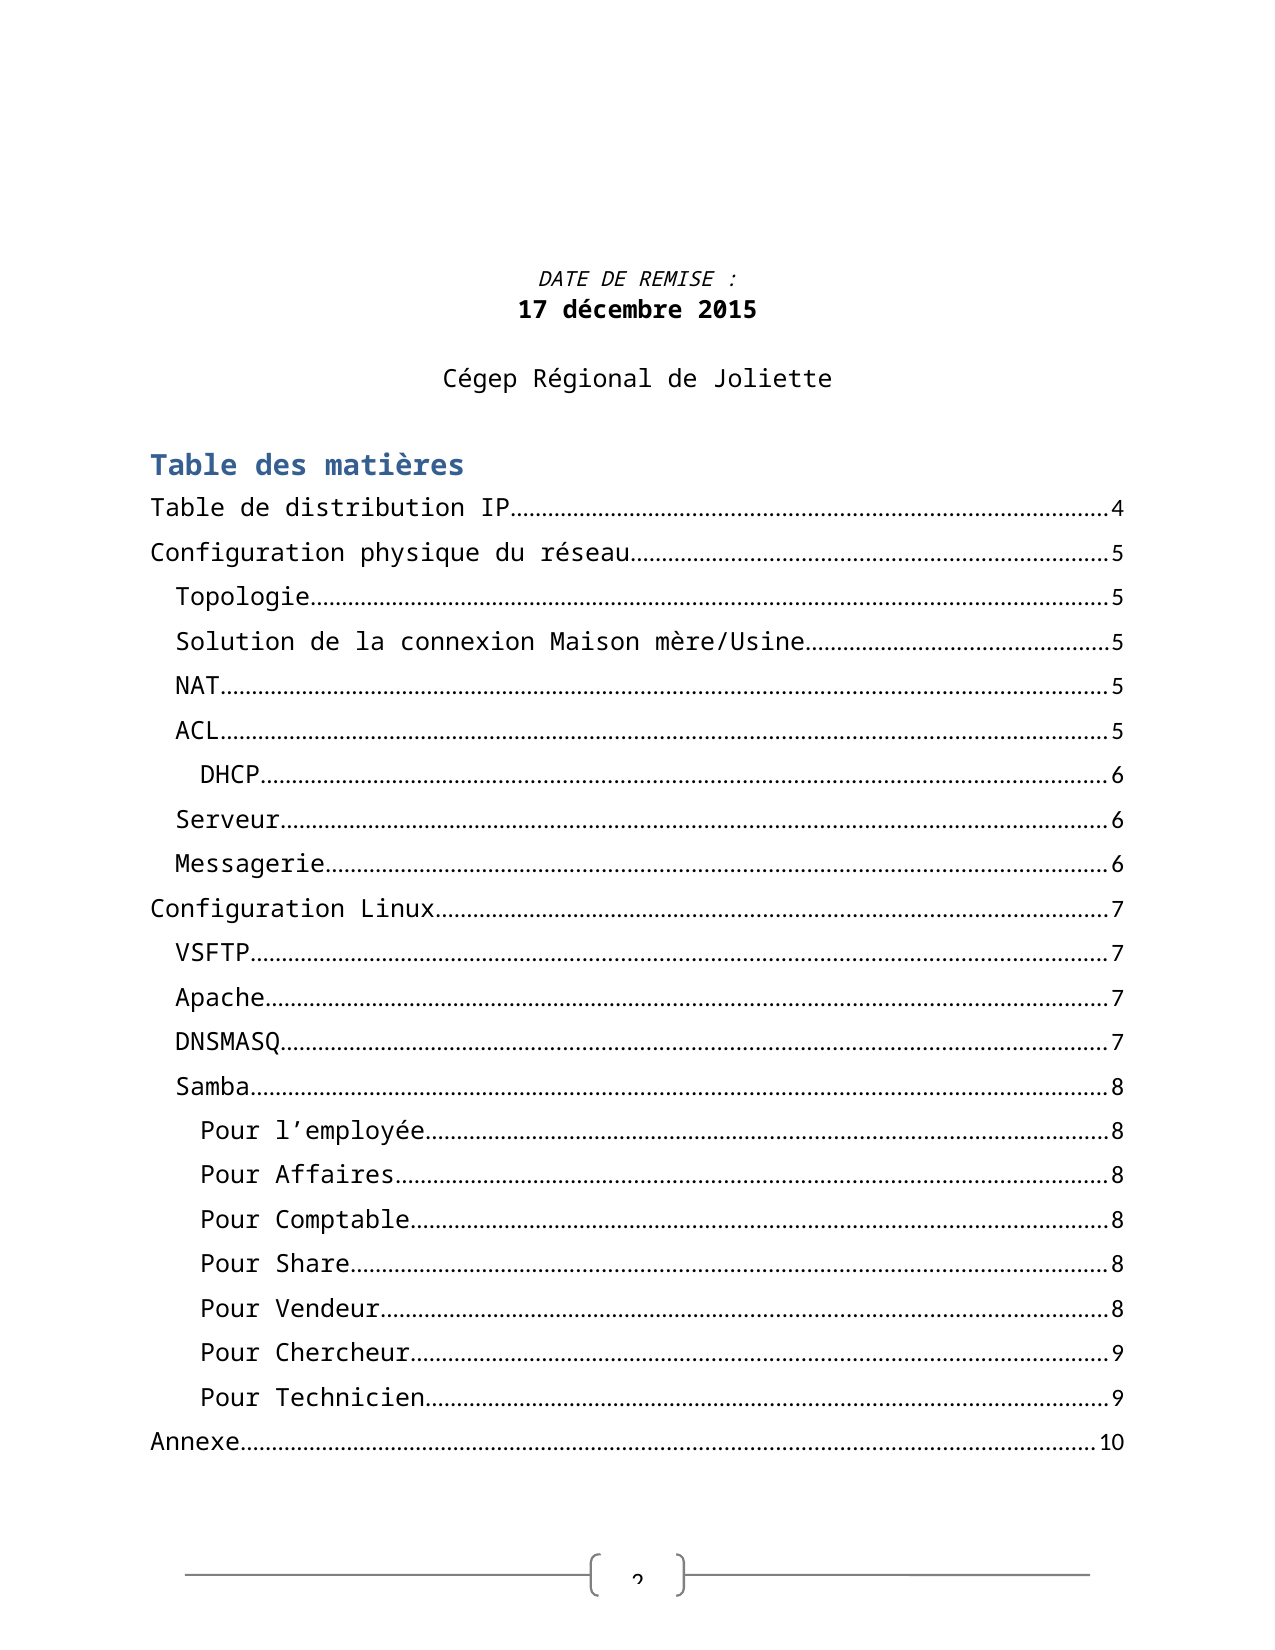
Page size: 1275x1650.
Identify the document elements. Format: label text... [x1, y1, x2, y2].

text 17 décembre 2015 [150, 292, 1125, 326]
text DATE DE REMISE : [150, 264, 1125, 292]
text Cégep Régional de Joliette [150, 360, 1125, 394]
